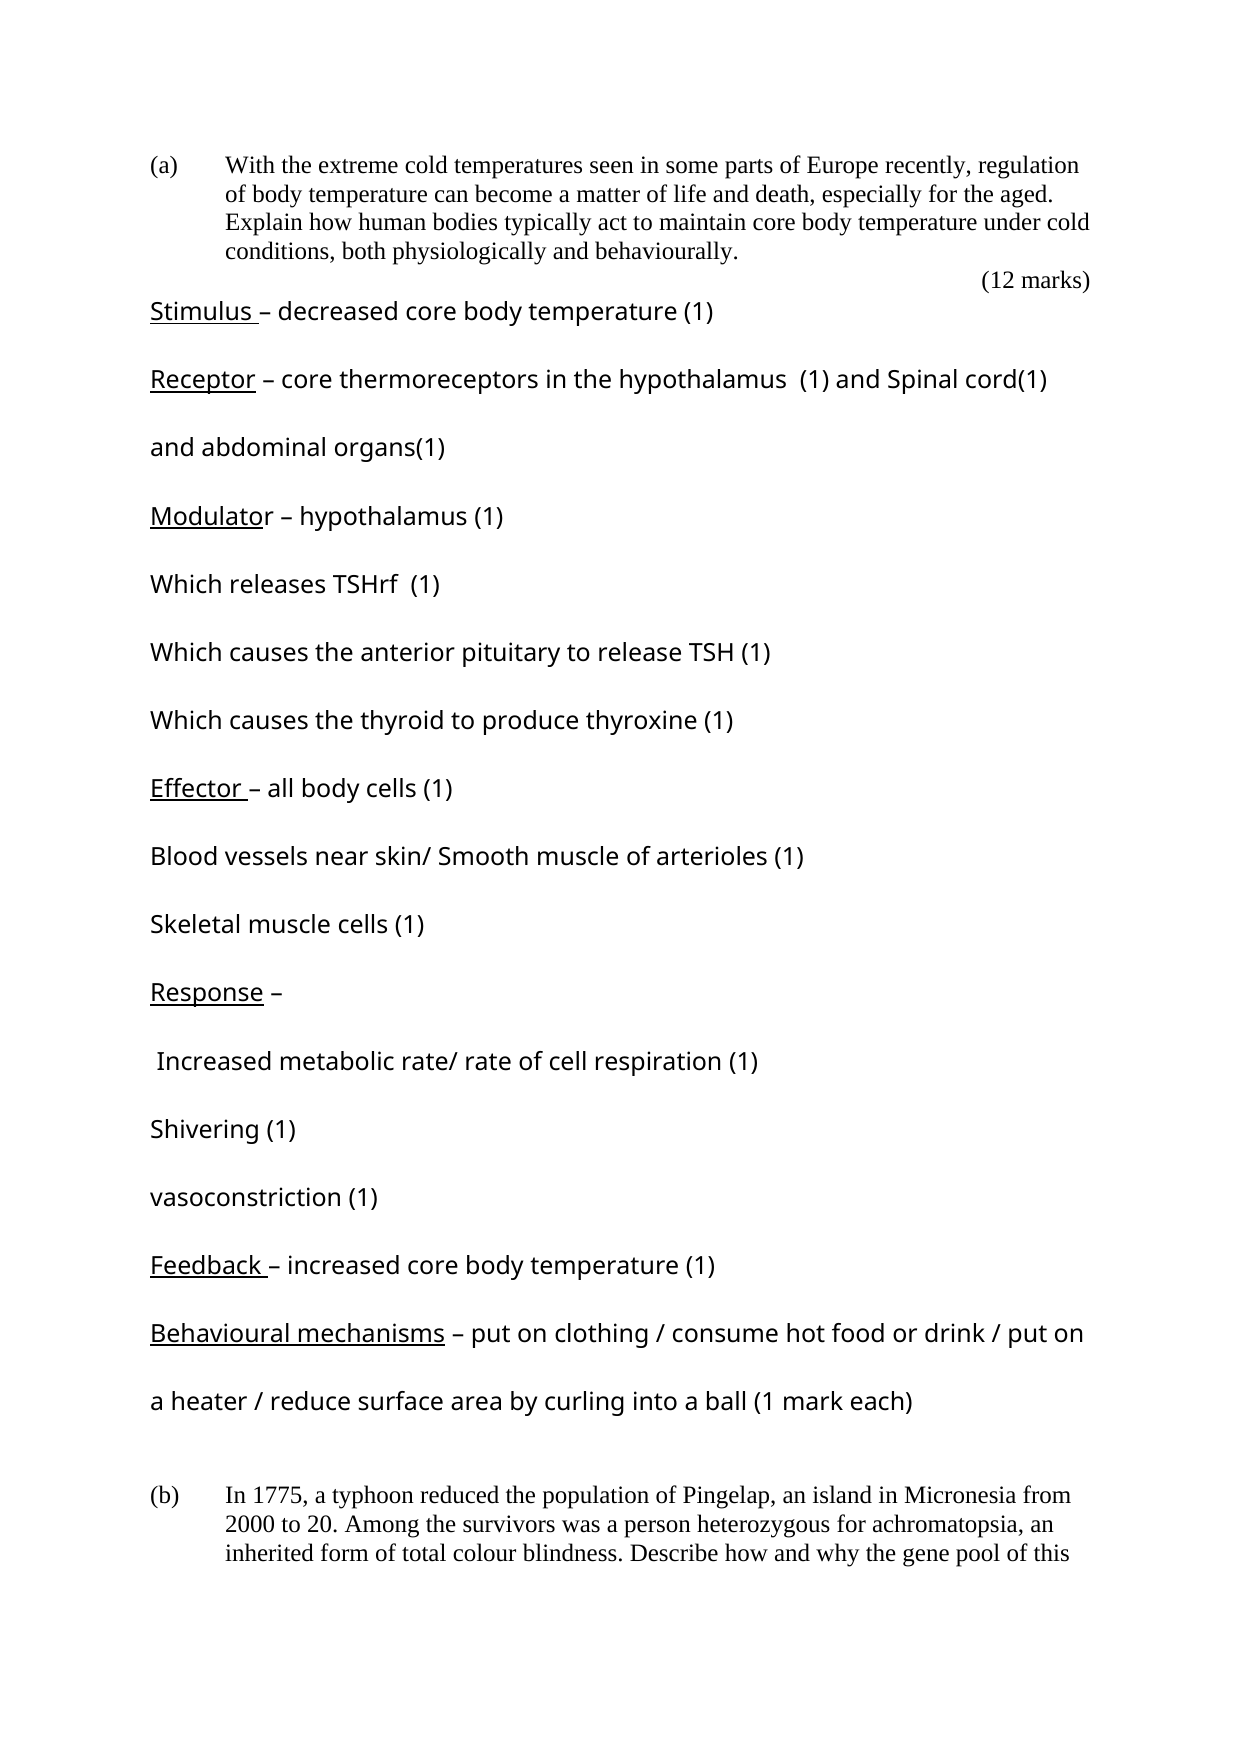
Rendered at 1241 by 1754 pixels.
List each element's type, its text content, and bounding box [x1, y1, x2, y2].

text Which causes the thyroid to produce thyroxine (1) [150, 702, 1090, 737]
text Response – [150, 975, 1090, 1009]
text Receptor – core thermoreceptors in the hypothalamus (1) and Spinal cord(1) and abdominal organs(1) [150, 362, 1090, 464]
text (12 marks) [150, 265, 1090, 294]
text Which releases TSHrf (1) [150, 566, 1090, 600]
text Skeletal muscle cells (1) [150, 907, 1090, 941]
text Feedback – increased core body temperature (1) [150, 1247, 1090, 1282]
text Which causes the anterior pituitary to release TSH (1) [150, 634, 1090, 668]
text Stimulus – decreased core body temperature (1) [150, 294, 1090, 328]
text vasoconstriction (1) [150, 1179, 1090, 1213]
text Increased metabolic rate/ rate of cell respiration (1) [150, 1043, 1090, 1077]
text Blood vessels near skin/ Smooth muscle of arterioles (1) [150, 839, 1090, 873]
text Behavioural mechanisms – put on clothing / consume hot food or drink / put on a heater / reduce surface area by curling into a ball (1 mark each) [150, 1316, 1090, 1418]
text Modulator – hypothalamus (1) [150, 498, 1090, 532]
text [150, 1481, 1090, 1567]
text Effector – all body cells (1) [150, 771, 1090, 805]
text (a) With the extreme cold temperatures seen in some parts of Europe recently, regulation of body temperature can become a matter of life and death, especially for the aged. Explain how human bodies typically act to maintain core body temperature under cold conditions, both physiologically and behaviourally. [150, 150, 1090, 265]
text Shivering (1) [150, 1111, 1090, 1145]
